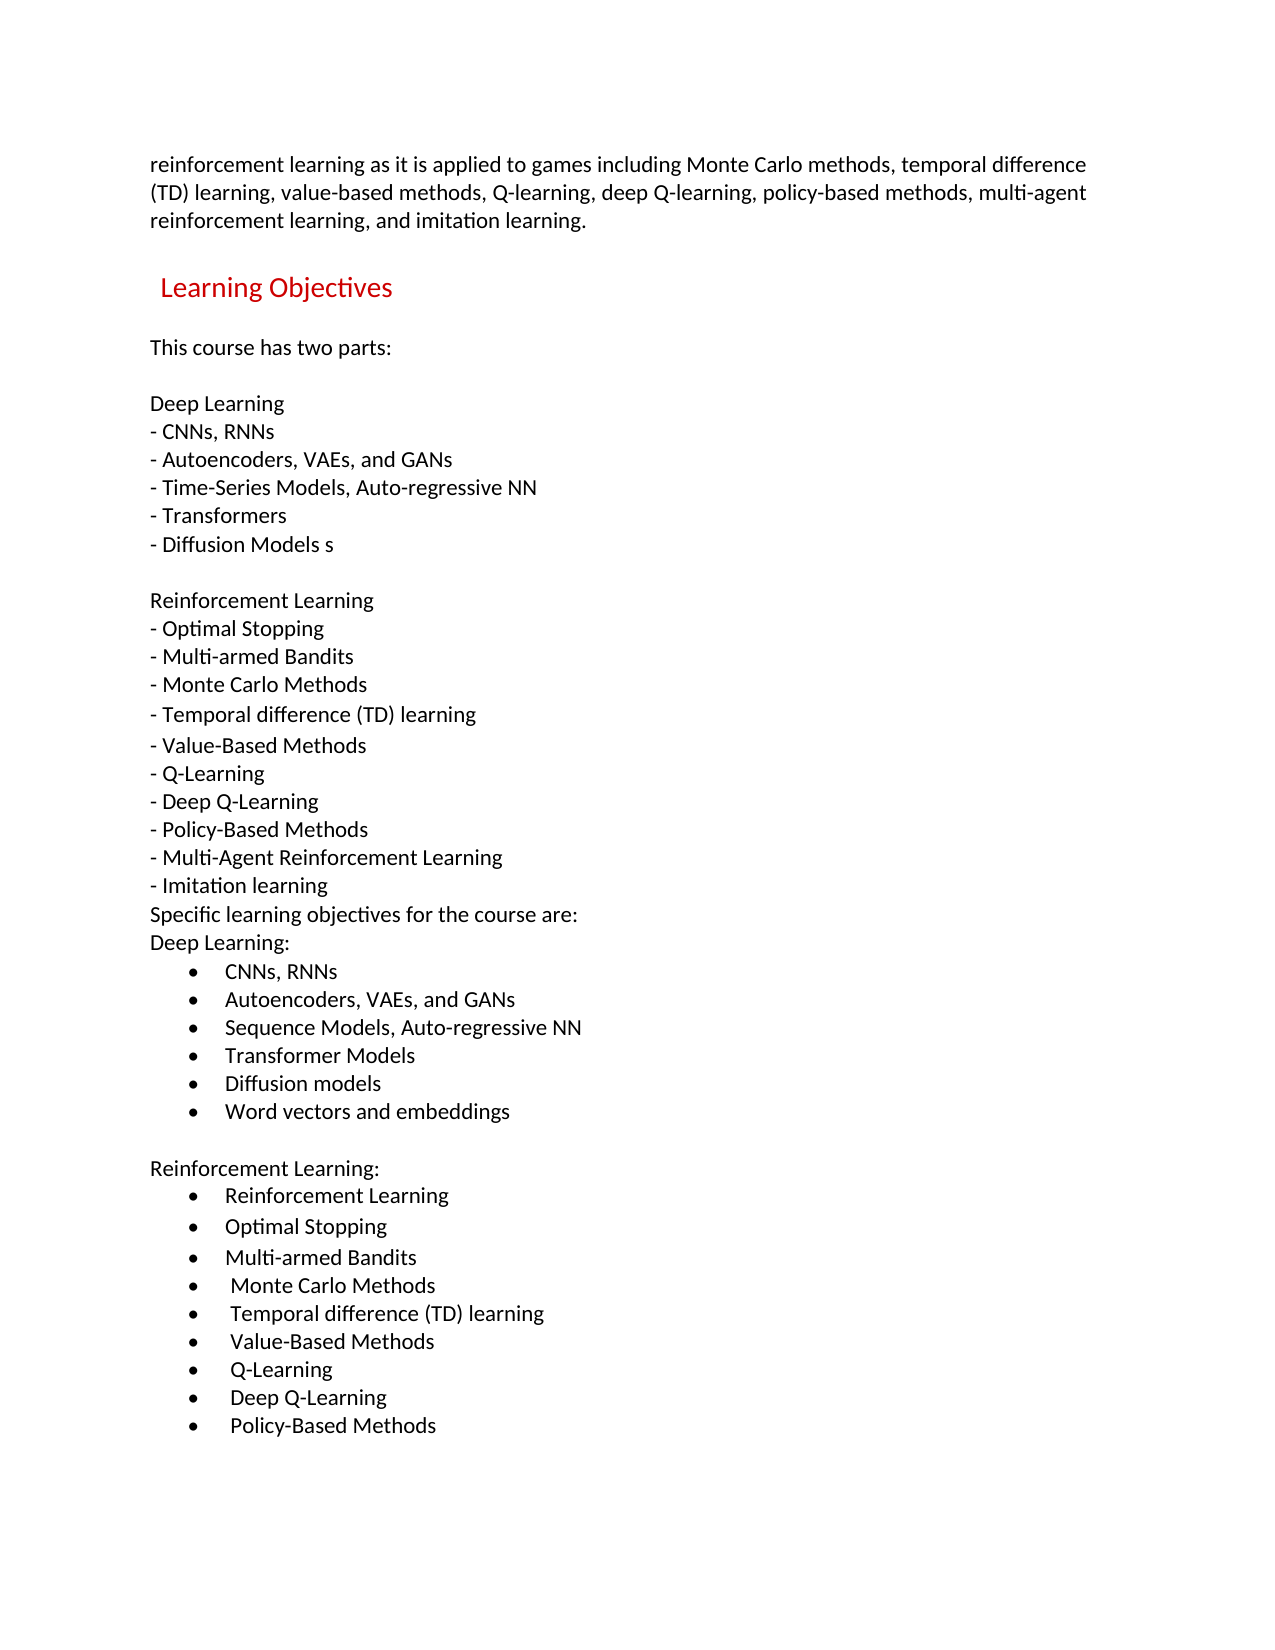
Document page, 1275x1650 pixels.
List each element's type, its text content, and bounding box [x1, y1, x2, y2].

list Multi-armed Bandits [150, 642, 1137, 670]
list Policy-Based Methods [150, 816, 1137, 843]
list Multi-Agent Reinforcement Learning [150, 843, 1137, 872]
list Policy-Based Methods [187, 1411, 1137, 1439]
list Imitation learning [150, 872, 1137, 900]
list Diffusion models [187, 1069, 1137, 1097]
list Reinforcement Learning [187, 1182, 1137, 1210]
subtitle Learning Objectives [150, 269, 1137, 305]
list Autoencoders, VAEs, and GANs [187, 985, 1137, 1013]
list Multi-armed Bandits [187, 1243, 1137, 1271]
text Specific learning objectives for the course are: Deep Learning: [150, 900, 622, 956]
list Value-Based Methods [150, 731, 1137, 759]
list Transformer Models [187, 1041, 1137, 1069]
list Temporal difference (TD) learning [150, 701, 1137, 729]
list CNNs, RNNs [150, 417, 1137, 446]
list Q-Learning [187, 1355, 1137, 1383]
list Optimal Stopping [150, 614, 1137, 642]
list Time-Series Models, Auto-regressive NN [150, 473, 1137, 502]
list Deep Q-Learning [187, 1383, 1137, 1411]
list CNNs, RNNs [187, 957, 1137, 985]
list Value-Based Methods [187, 1327, 1137, 1355]
list Temporal difference (TD) learning [187, 1299, 1137, 1327]
list Deep Q-Learning [150, 787, 1137, 816]
list Q-Learning [150, 759, 1137, 787]
list Monte Carlo Methods [187, 1271, 1137, 1299]
list Monte Carlo Methods [150, 670, 1137, 698]
text Reinforcement Learning: [150, 1154, 1137, 1182]
text Deep Learning [150, 389, 1137, 417]
text Reinforcement Learning [150, 586, 1137, 614]
text This course has two parts: [150, 333, 1137, 361]
list Diffusion Models s [150, 530, 1137, 558]
list Transformers [150, 502, 1137, 530]
list Sequence Models, Auto-regressive NN [187, 1013, 1137, 1041]
text reinforcement learning as it is applied to games including Monte Carlo methods, temporal difference (TD) learning, value-based methods, Q-learning, deep Q-learning, policy-based methods, multi-agent reinforcement learning, and imitation learning. [150, 150, 1089, 234]
list Word vectors and embeddings [187, 1097, 1137, 1126]
list Optimal Stopping [187, 1212, 1137, 1240]
list Autoencoders, VAEs, and GANs [150, 446, 1137, 473]
